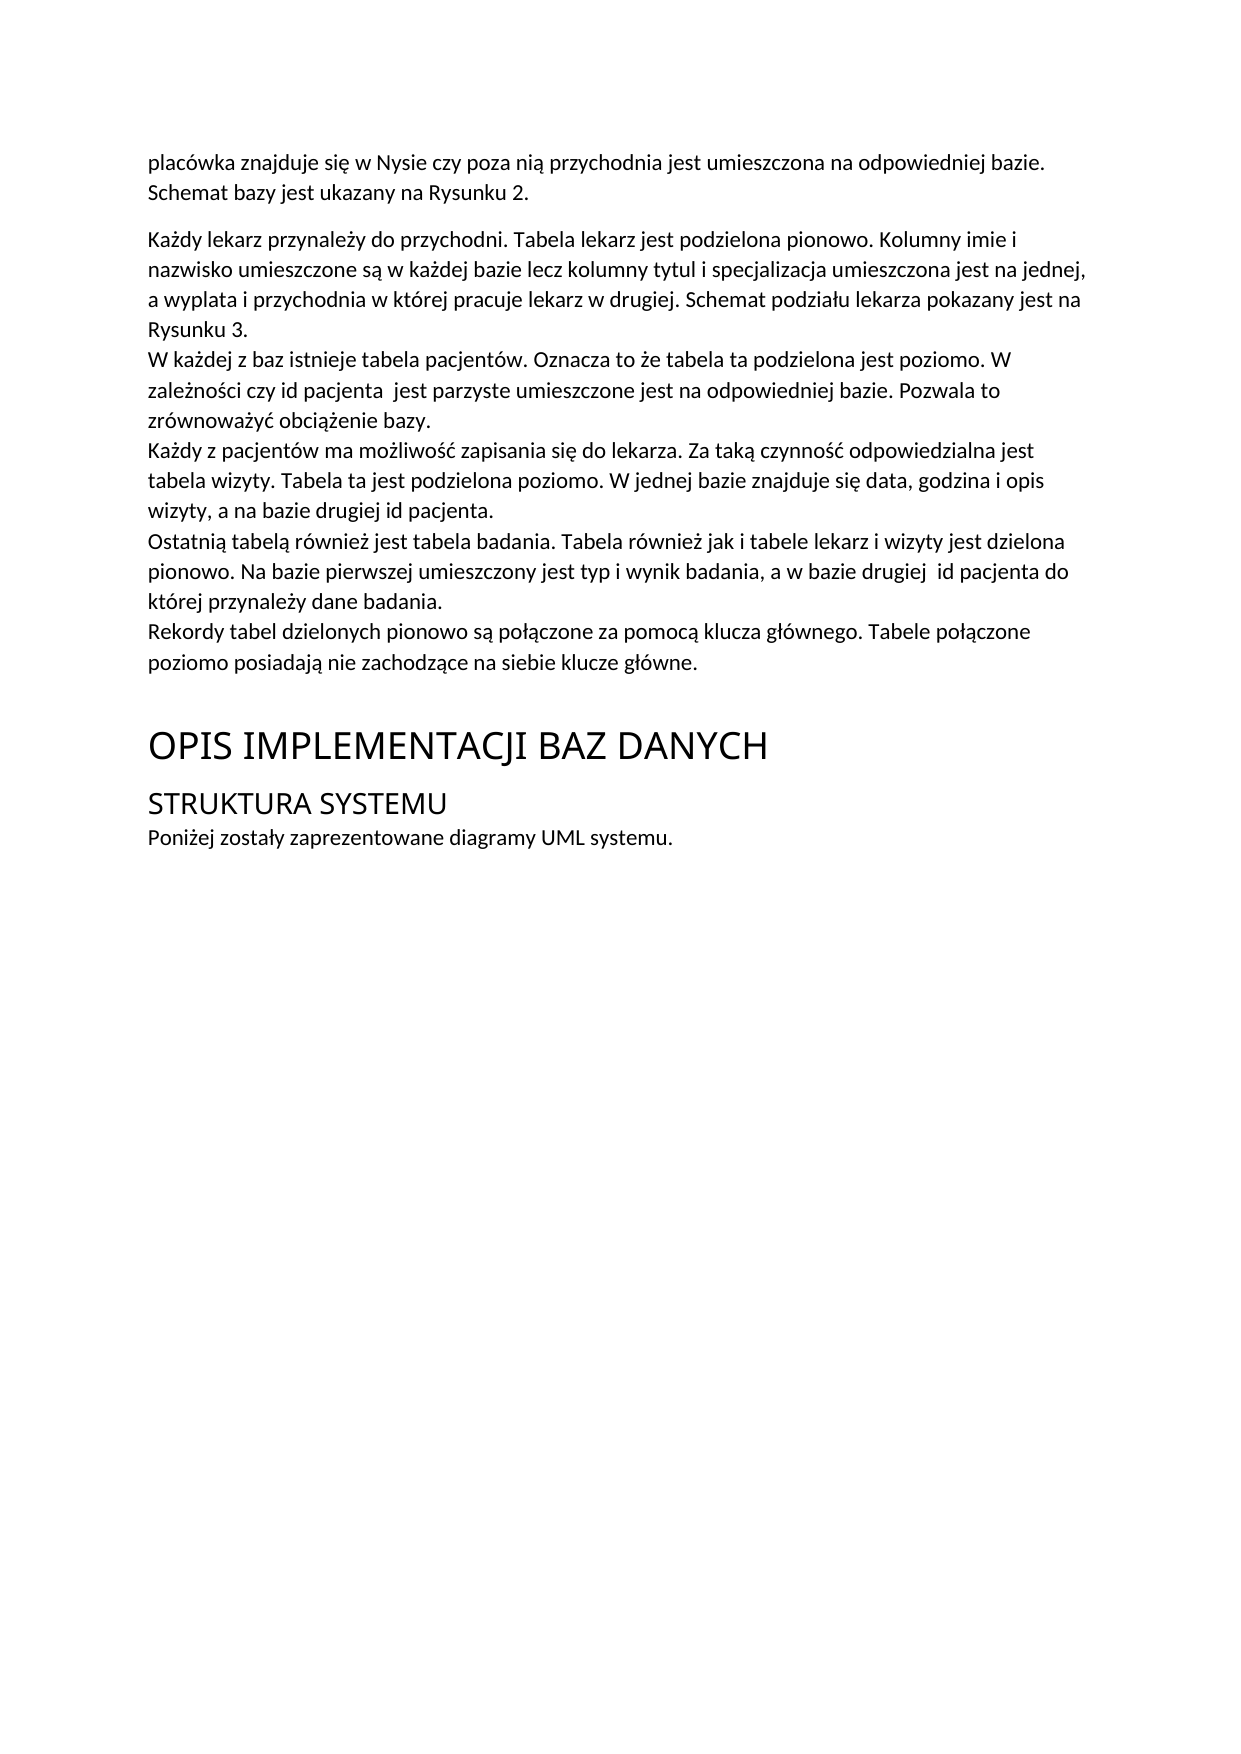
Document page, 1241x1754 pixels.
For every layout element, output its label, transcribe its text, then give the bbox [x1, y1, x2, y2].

text Każdy lekarz przynależy do przychodni. Tabela lekarz jest podzielona pionowo. Kolumny imie i nazwisko umieszczone są w każdej bazie lecz kolumny tytul i specjalizacja umieszczona jest na jednej, a wyplata i przychodnia w której pracuje lekarz w drugiej. Schemat podziału lekarza pokazany jest na Rysunku 3. W każdej z baz istnieje tabela pacjentów. Oznacza to że tabela ta podzielona jest poziomo. W zależności czy id pacjenta jest parzyste umieszczone jest na odpowiedniej bazie. Pozwala to zrównoważyć obciążenie bazy. Każdy z pacjentów ma możliwość zapisania się do lekarza. Za taką czynność odpowiedzialna jest tabela wizyty. Tabela ta jest podzielona poziomo. W jednej bazie znajduje się data, godzina i opis wizyty, a na bazie drugiej id pacjenta. Ostatnią tabelą również jest tabela badania. Tabela również jak i tabele lekarz i wizyty jest dzielona pionowo. Na bazie pierwszej umieszczony jest typ i wynik badania, a w bazie drugiej id pacjenta do której przynależy dane badania. Rekordy tabel dzielonych pionowo są połączone za pomocą klucza głównego. Tabele połączone poziomo posiadają nie zachodzące na siebie klucze główne. [148, 225, 1093, 676]
subtitle OPIS IMPLEMENTACJI BAZ DANYCH [148, 719, 1093, 771]
subtitle Struktura systemu [148, 783, 1093, 823]
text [148, 148, 1093, 206]
text Poniżej zostały zaprezentowane diagramy UML systemu. [148, 823, 1093, 851]
